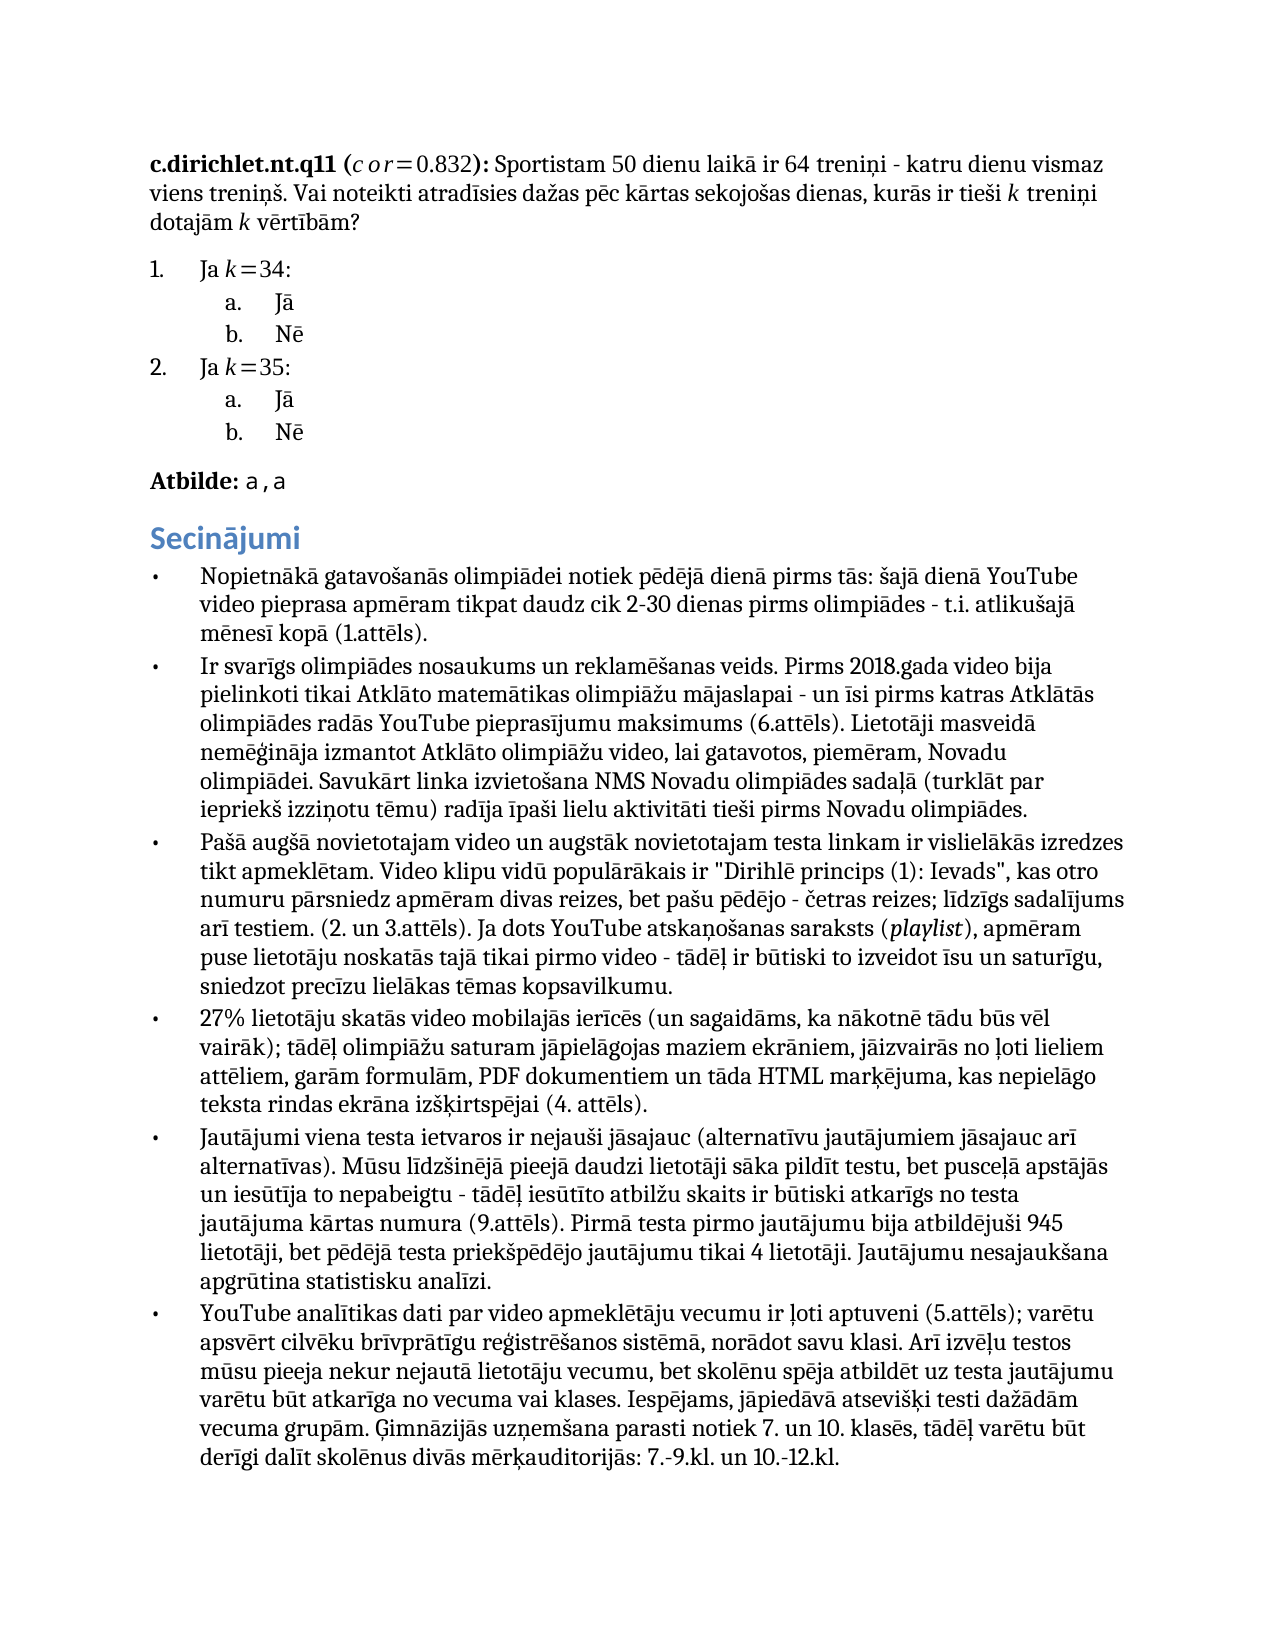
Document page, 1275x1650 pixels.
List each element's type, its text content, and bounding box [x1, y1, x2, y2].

text c.dirichlet.nt.q11 (): Sportistam dienu laikā ir treniņi - katru dienu vismaz viens treniņš. Vai noteikti atradīsies dažas pēc kārtas sekojošas dienas, kurās ir tieši treniņi dotajām vērtībām? [150, 150, 1125, 236]
list Nē [225, 417, 1125, 446]
list Nē [225, 320, 1125, 349]
list Ir svarīgs olimpiādes nosaukums un reklamēšanas veids. Pirms 2018.gada video bija pielinkoti tikai Atklāto matemātikas olimpiāžu mājaslapai - un īsi pirms katras Atklātās olimpiādes radās YouTube pieprasījumu maksimums (6.attēls). Lietotāji masveidā nemēģināja izmantot Atklāto olimpiāžu video, lai gatavotos, piemēram, Novadu olimpiādei. Savukārt linka izvietošana NMS Novadu olimpiādes sadaļā (turklāt par iepriekš izziņotu tēmu) radīja īpaši lielu aktivitāti tieši pirms Novadu olimpiādes. [150, 652, 1125, 824]
list Jā [225, 287, 1125, 316]
list Ja : [150, 352, 1125, 381]
list YouTube analītikas dati par video apmeklētāju vecumu ir ļoti aptuveni (5.attēls); varētu apsvērt cilvēku brīvprātīgu reģistrēšanos sistēmā, norādot savu klasi. Arī izvēļu testos mūsu pieeja nekur nejautā lietotāju vecumu, bet skolēnu spēja atbildēt uz testa jautājumu varētu būt atkarīga no vecuma vai klases. Iespējams, jāpiedāvā atsevišķi testi dažādām vecuma grupām. Ģimnāzijās uzņemšana parasti notiek 7. un 10. klasēs, tādēļ varētu būt derīgi dalīt skolēnus divās mērķauditorijās: 7.-9.kl. un 10.-12.kl. [150, 1299, 1125, 1472]
list Pašā augšā novietotajam video un augstāk novietotajam testa linkam ir vislielākās izredzes tikt apmeklētam. Video klipu vidū populārākais ir "Dirihlē princips (1): Ievads", kas otro numuru pārsniedz apmēram divas reizes, bet pašu pēdējo - četras reizes; līdzīgs sadalījums arī testiem. (2. un 3.attēls). Ja dots YouTube atskaņošanas saraksts (playlist), apmēram puse lietotāju noskatās tajā tikai pirmo video - tādēļ ir būtiski to izveidot īsu un saturīgu, sniedzot precīzu lielākas tēmas kopsavilkumu. [150, 828, 1125, 1000]
list Jā [225, 385, 1125, 414]
list Ja : [150, 255, 1125, 284]
subtitle Secinājumi [150, 517, 1125, 558]
list Nopietnākā gatavošanās olimpiādei notiek pēdējā dienā pirms tās: šajā dienā YouTube video pieprasa apmēram tikpat daudz cik 2-30 dienas pirms olimpiādes - t.i. atlikušajā mēnesī kopā (1.attēls). [150, 562, 1125, 648]
text Atbilde: a,a [150, 465, 1125, 496]
list Jautājumi viena testa ietvaros ir nejauši jāsajauc (alternatīvu jautājumiem jāsajauc arī alternatīvas). Mūsu līdzšinējā pieejā daudzi lietotāji sāka pildīt testu, bet pusceļā apstājās un iesūtīja to nepabeigtu - tādēļ iesūtīto atbilžu skaits ir būtiski atkarīgs no testa jautājuma kārtas numura (9.attēls). Pirmā testa pirmo jautājumu bija atbildējuši 945 lietotāji, bet pēdējā testa priekšpēdējo jautājumu tikai 4 lietotāji. Jautājumu nesajaukšana apgrūtina statistisku analīzi. [150, 1123, 1125, 1295]
list 27% lietotāju skatās video mobilajās ierīcēs (un sagaidāms, ka nākotnē tādu būs vēl vairāk); tādēļ olimpiāžu saturam jāpielāgojas maziem ekrāniem, jāizvairās no ļoti lieliem attēliem, garām formulām, PDF dokumentiem un tāda HTML marķējuma, kas nepielāgo teksta rindas ekrāna izšķirtspējai (4. attēls). [150, 1004, 1125, 1119]
